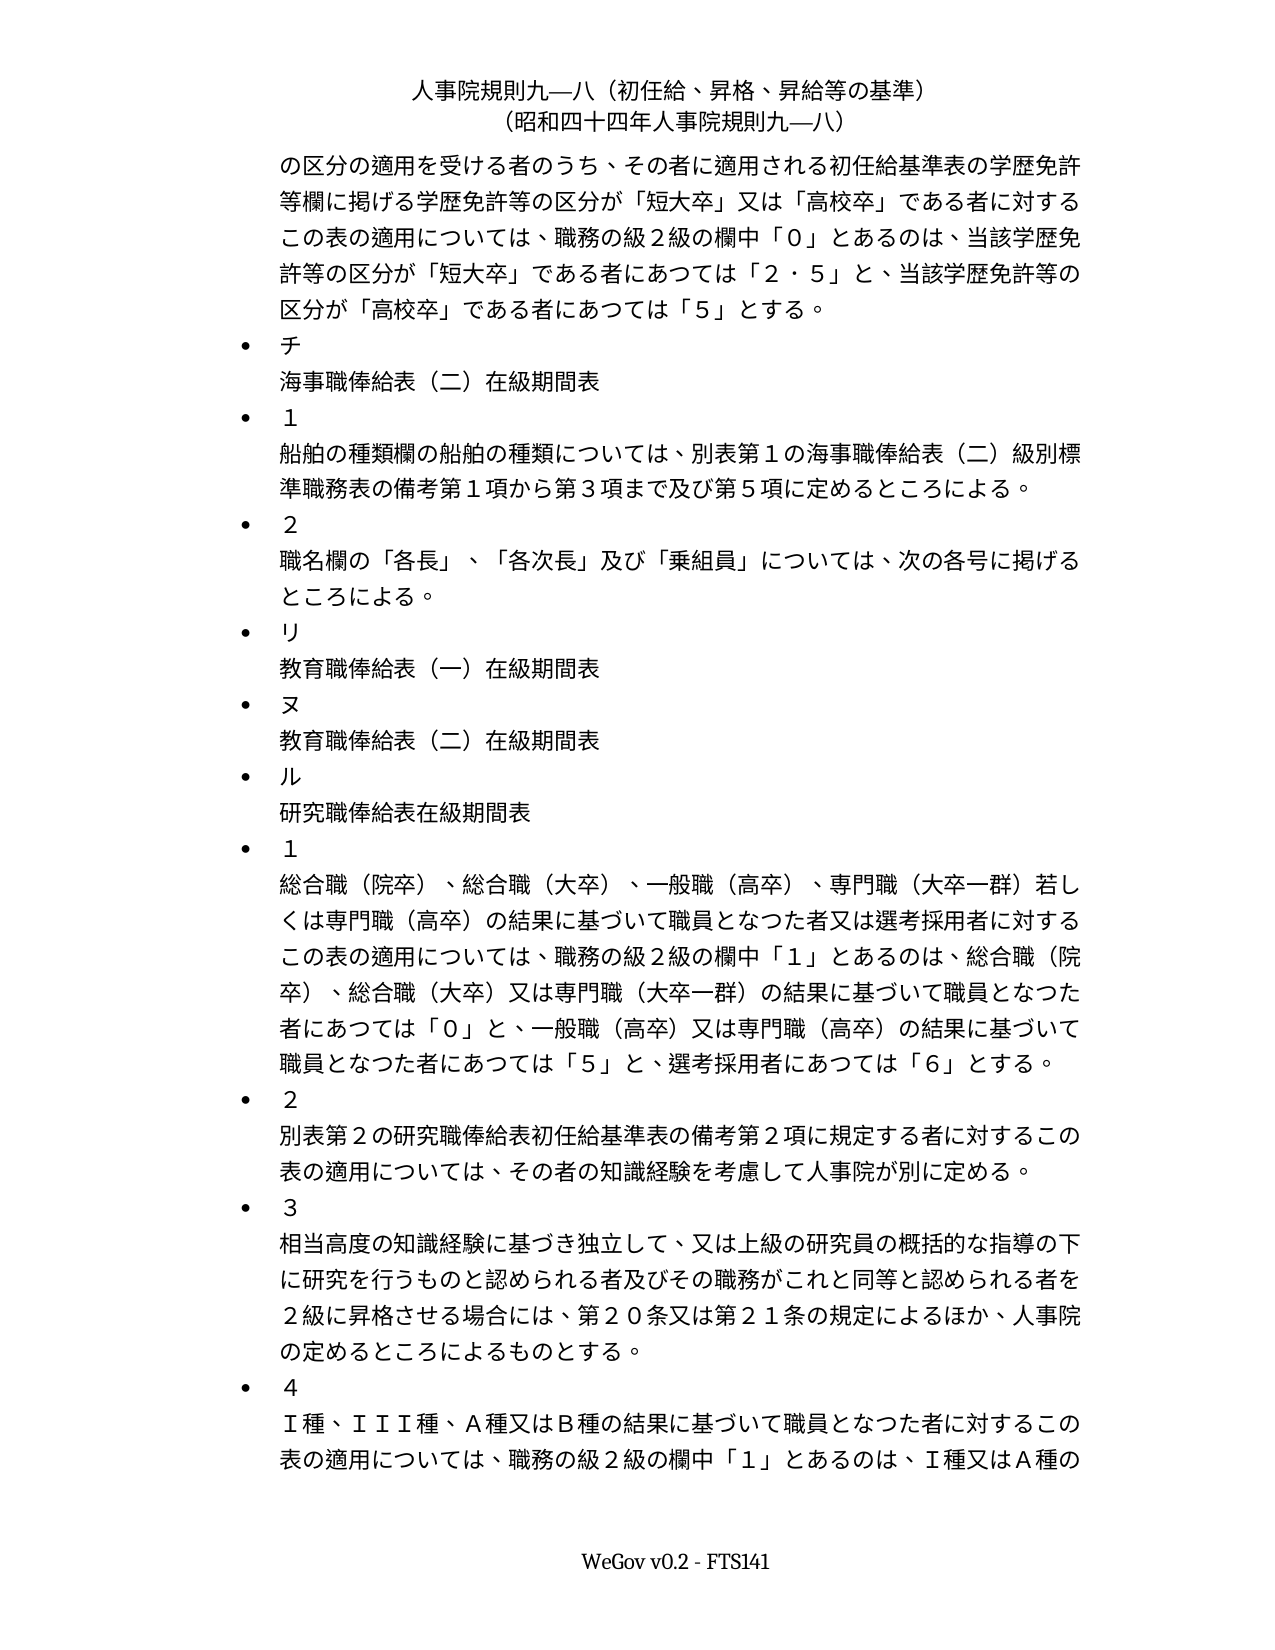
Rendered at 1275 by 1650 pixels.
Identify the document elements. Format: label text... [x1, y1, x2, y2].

list １ 総合職（院卒）、総合職（大卒）、一般職（高卒）、専門職（大卒一群）若しくは専門職（高卒）の結果に基づいて職員となつた者又は選考採用者に対するこの表の適用については、職務の級２級の欄中「１」とあるのは、総合職（院卒）、総合職（大卒）又は専門職（大卒一群）の結果に基づいて職員となつた者にあつては「０」と、一般職（高卒）又は専門職（高卒）の結果に基づいて職員となつた者にあつては「５」と、選考採用者にあつては「６」とする。 [242, 833, 1087, 1080]
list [242, 1372, 1087, 1475]
list ３ 相当高度の知識経験に基づき独立して、又は上級の研究員の概括的な指導の下に研究を行うものと認められる者及びその職務がこれと同等と認められる者を２級に昇格させる場合には、第２０条又は第２１条の規定によるほか、人事院の定めるところによるものとする。 [242, 1192, 1087, 1367]
list ２ 職名欄の「各長」、「各次長」及び「乗組員」については、次の各号に掲げるところによる。 [242, 509, 1087, 612]
list ヌ 教育職俸給表（二）在級期間表 [242, 689, 1087, 756]
list チ 海事職俸給表（二）在級期間表 [242, 330, 1087, 397]
list ル 研究職俸給表在級期間表 [242, 761, 1087, 828]
list １ 船舶の種類欄の船舶の種類については、別表第１の海事職俸給表（二）級別標準職務表の備考第１項から第３項まで及び第５項に定めるところによる。 [242, 402, 1087, 505]
list リ 教育職俸給表（一）在級期間表 [242, 617, 1087, 684]
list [242, 150, 1087, 325]
list ２ 別表第２の研究職俸給表初任給基準表の備考第２項に規定する者に対するこの表の適用については、その者の知識経験を考慮して人事院が別に定める。 [242, 1084, 1087, 1187]
